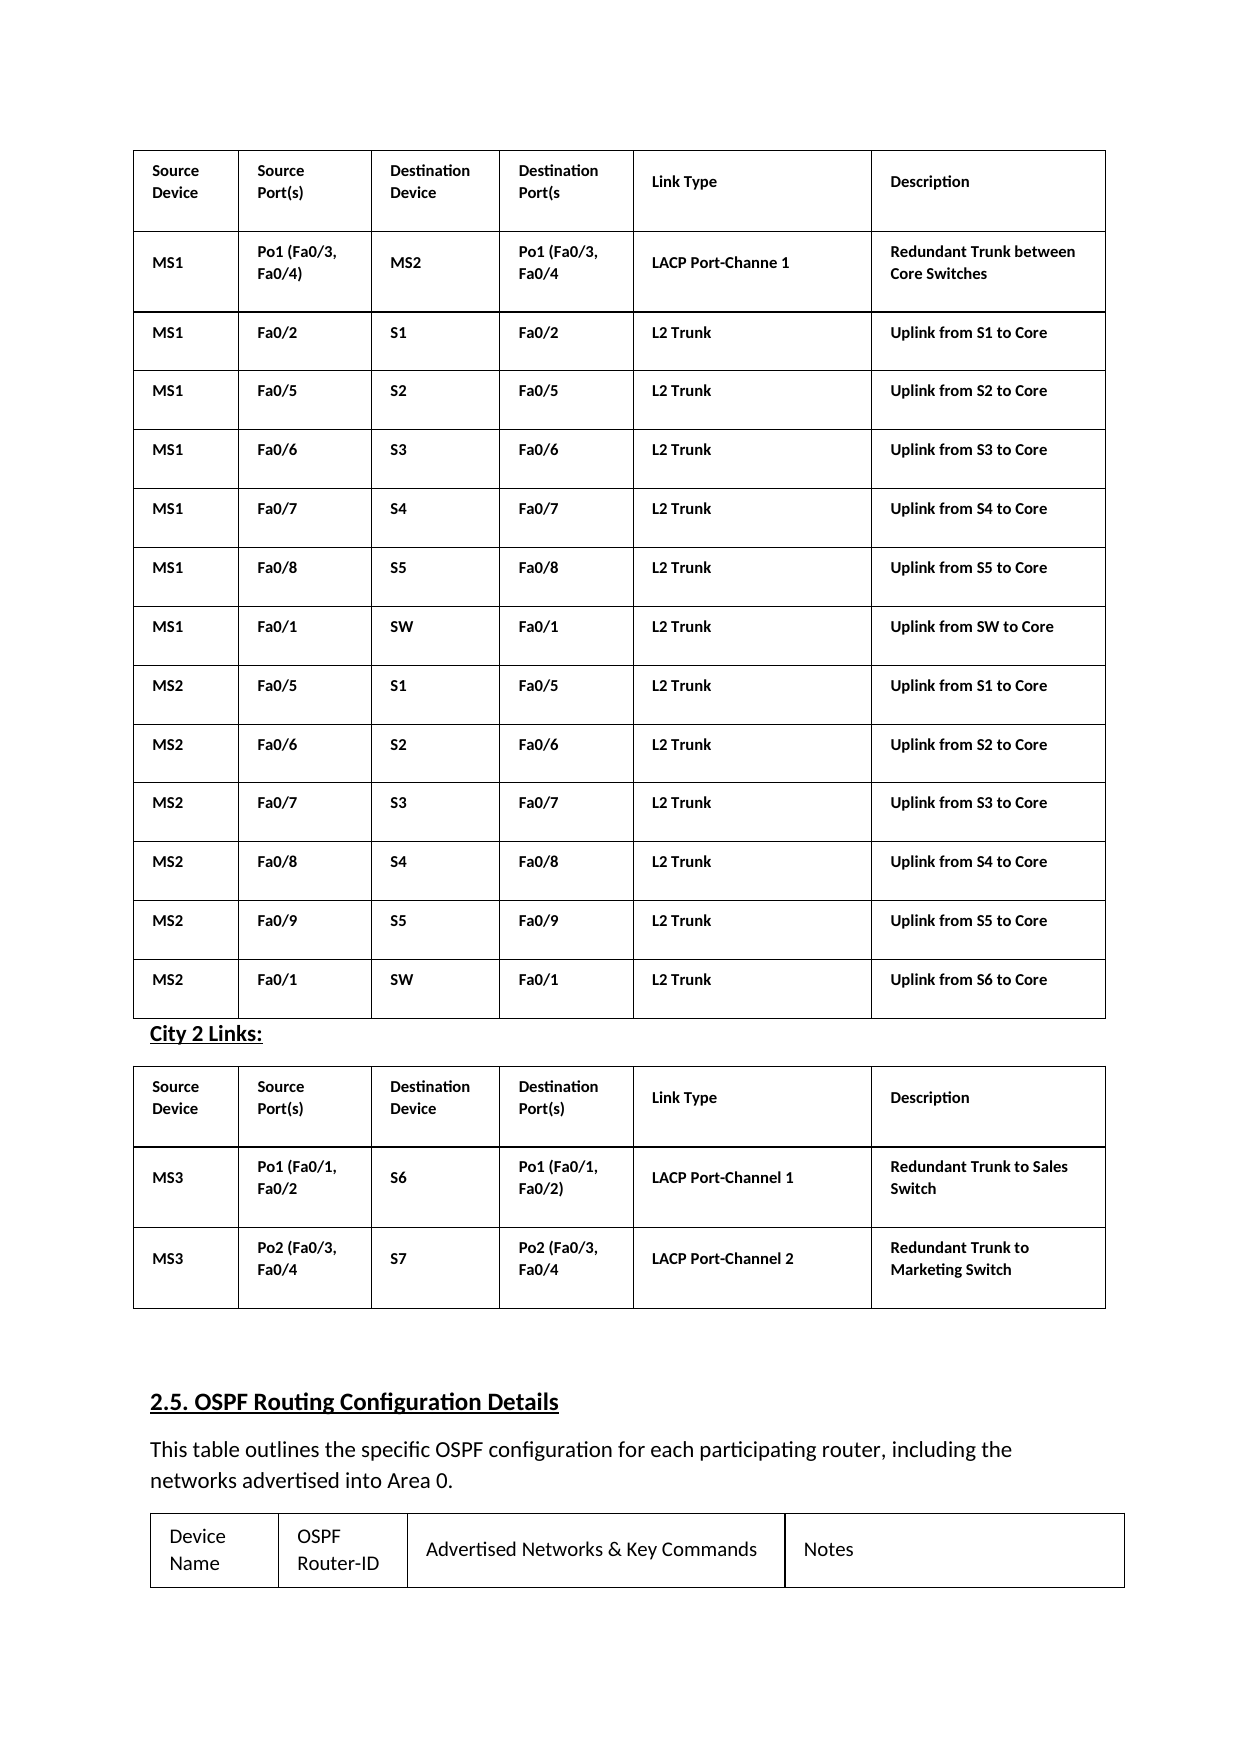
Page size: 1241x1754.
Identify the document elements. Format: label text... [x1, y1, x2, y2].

table_cell MS3 [134, 1228, 238, 1308]
table_header Destination Device [372, 1067, 499, 1146]
table_cell Po1 (Fa0/1, Fa0/2) [500, 1148, 633, 1227]
table_cell Po1 (Fa0/3, Fa0/4 [500, 232, 633, 311]
table_cell Fa0/9 [500, 901, 633, 959]
table_cell S1 [372, 666, 499, 723]
table_cell L2 Trunk [634, 666, 871, 723]
table_cell S2 [372, 725, 499, 782]
table_cell Uplink from S1 to Core [872, 666, 1105, 723]
table_cell SW [372, 607, 499, 664]
table_cell Fa0/6 [239, 725, 371, 782]
text This table outlines the specific OSPF configuration for each participating router, including the networks advertised into Area 0. [150, 1436, 1090, 1494]
table_cell L2 Trunk [634, 960, 871, 1018]
table_cell L2 Trunk [634, 489, 871, 547]
table_cell L2 Trunk [634, 548, 871, 606]
table_header Description [872, 151, 1105, 231]
table_cell Po2 (Fa0/3, Fa0/4 [239, 1228, 371, 1308]
table_cell Po1 (Fa0/1, Fa0/2 [239, 1148, 371, 1227]
table_header Source Port(s) [239, 151, 371, 231]
table_header Destination Port(s) [500, 1067, 633, 1146]
table_cell Fa0/7 [500, 783, 633, 841]
table_cell MS1 [134, 430, 238, 488]
table_cell MS2 [134, 725, 238, 782]
table_cell L2 Trunk [634, 371, 871, 429]
table_cell MS2 [134, 901, 238, 959]
table_cell L2 Trunk [634, 783, 871, 841]
table_cell Fa0/1 [500, 607, 633, 664]
table_cell Fa0/2 [500, 313, 633, 370]
table_cell S5 [372, 901, 499, 959]
table_cell Fa0/7 [239, 489, 371, 547]
table_cell Uplink from S2 to Core [872, 725, 1105, 782]
table_cell S5 [372, 548, 499, 606]
table_cell Redundant Trunk between Core Switches [872, 232, 1105, 311]
table_header Link Type [634, 151, 871, 231]
text City 2 Links: [150, 1019, 1090, 1047]
table_cell Fa0/5 [239, 371, 371, 429]
table_cell MS2 [134, 960, 238, 1018]
table_cell Uplink from S3 to Core [872, 783, 1105, 841]
table_cell Fa0/8 [500, 548, 633, 606]
table_cell Fa0/7 [500, 489, 633, 547]
table_cell Redundant Trunk to Marketing Switch [872, 1228, 1105, 1308]
table_cell Fa0/2 [239, 313, 371, 370]
table_cell S3 [372, 430, 499, 488]
table_header Source Port(s) [239, 1067, 371, 1146]
table_cell S7 [372, 1228, 499, 1308]
table_cell L2 Trunk [634, 842, 871, 900]
table_cell Fa0/8 [239, 548, 371, 606]
table_cell MS1 [134, 313, 238, 370]
table_cell S1 [372, 313, 499, 370]
table_cell Fa0/6 [239, 430, 371, 488]
table_cell Fa0/1 [239, 960, 371, 1018]
table_header Device Name [151, 1514, 278, 1587]
table_cell MS1 [134, 371, 238, 429]
table_cell Uplink from S5 to Core [872, 548, 1105, 606]
table_cell Po1 (Fa0/3, Fa0/4) [239, 232, 371, 311]
table_cell Fa0/6 [500, 430, 633, 488]
table_cell MS1 [134, 489, 238, 547]
table_cell Uplink from S2 to Core [872, 371, 1105, 429]
table_cell Fa0/8 [500, 842, 633, 900]
table_cell Fa0/9 [239, 901, 371, 959]
table_cell Uplink from S5 to Core [872, 901, 1105, 959]
table_cell Fa0/5 [239, 666, 371, 723]
table_cell Redundant Trunk to Sales Switch [872, 1148, 1105, 1227]
table_cell MS2 [134, 842, 238, 900]
table_cell Fa0/5 [500, 666, 633, 723]
table_cell SW [372, 960, 499, 1018]
table_cell S3 [372, 783, 499, 841]
table_cell S4 [372, 842, 499, 900]
table_header Advertised Networks & Key Commands [408, 1514, 784, 1587]
table_header Notes [786, 1514, 1124, 1587]
table_cell Uplink from S6 to Core [872, 960, 1105, 1018]
table_cell S6 [372, 1148, 499, 1227]
table_cell Uplink from S3 to Core [872, 430, 1105, 488]
table_cell Fa0/5 [500, 371, 633, 429]
table_cell LACP Port-Channe 1 [634, 232, 871, 311]
table_cell L2 Trunk [634, 901, 871, 959]
table_cell L2 Trunk [634, 725, 871, 782]
table_cell LACP Port-Channel 1 [634, 1148, 871, 1227]
table_header Destination Device [372, 151, 499, 231]
table_header Description [872, 1067, 1105, 1146]
table_header Source Device [134, 151, 238, 231]
table_cell Uplink from S4 to Core [872, 489, 1105, 547]
table_cell MS3 [134, 1148, 238, 1227]
table_cell MS1 [134, 548, 238, 606]
text 2.5. OSPF Routing Configuration Details [150, 1386, 1090, 1416]
table_cell MS2 [134, 783, 238, 841]
table_cell MS1 [134, 607, 238, 664]
table_cell Uplink from S4 to Core [872, 842, 1105, 900]
table_cell Fa0/7 [239, 783, 371, 841]
table_cell Uplink from S1 to Core [872, 313, 1105, 370]
table_cell MS2 [372, 232, 499, 311]
table_cell Fa0/1 [500, 960, 633, 1018]
table_header Source Device [134, 1067, 238, 1146]
table_header Destination Port(s [500, 151, 633, 231]
table_cell MS2 [134, 666, 238, 723]
table_cell L2 Trunk [634, 430, 871, 488]
table_cell Po2 (Fa0/3, Fa0/4 [500, 1228, 633, 1308]
table_cell S2 [372, 371, 499, 429]
table_header Link Type [634, 1067, 871, 1146]
table_cell LACP Port-Channel 2 [634, 1228, 871, 1308]
table_cell Fa0/6 [500, 725, 633, 782]
table_cell S4 [372, 489, 499, 547]
table_cell L2 Trunk [634, 313, 871, 370]
table_cell L2 Trunk [634, 607, 871, 664]
table_cell Fa0/8 [239, 842, 371, 900]
table_cell MS1 [134, 232, 238, 311]
table_header OSPF Router-ID [279, 1514, 407, 1587]
table_cell Fa0/1 [239, 607, 371, 664]
table_cell Uplink from SW to Core [872, 607, 1105, 664]
